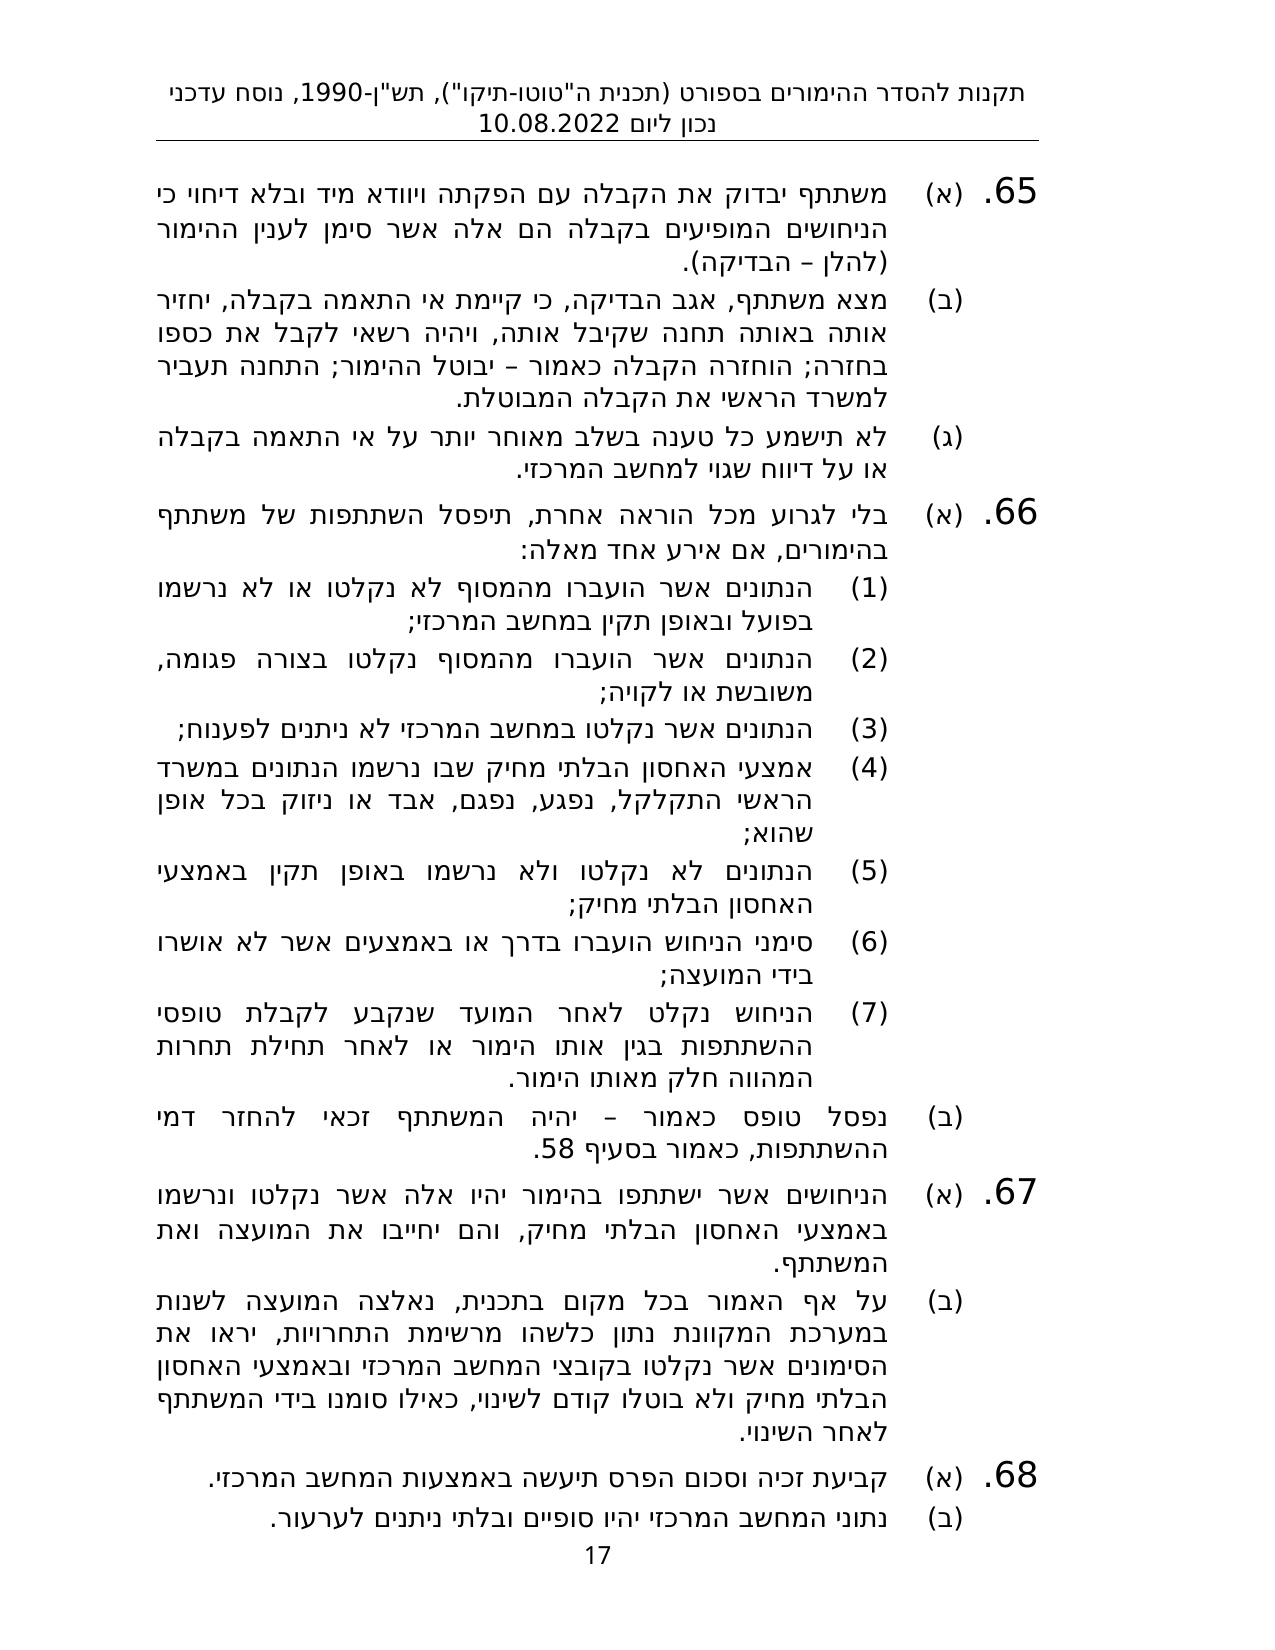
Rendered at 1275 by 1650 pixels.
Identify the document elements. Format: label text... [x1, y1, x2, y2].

text (ג) לא תישמע כל טענה בשלב מאוחר יותר על אי התאמה בקבלה או על דיווח שגוי למחשב המרכזי. [156, 721, 964, 785]
text (2) הנתונים אשר הועברו מהמסוף נקלטו בצורה פגומה, משובשת או לקויה; [156, 943, 889, 1007]
text (2) מספר זיהוי של הטופס; [156, 177, 889, 209]
text 66. (א) בלי לגרוע מכל הוראה אחרת, תיפסל השתתפות של משתתף בהימורים, אם אירע אחד מאלה: [156, 791, 1039, 866]
text (ב) המועצה רשאית להוסיף או לגרוע מנתונים אלה, לפי שיקול דעתה. [156, 400, 964, 464]
text (6) סכום דמי ההשתתפות. [156, 362, 889, 393]
text 65. (א) משתתף יבדוק את הקבלה עם הפקתה ויוודא מיד ובלא דיחוי כי הניחושים המופיעים בקבלה הם אלה אשר סימן לענין ההימור (להלן – הבדיקה). [156, 471, 1039, 578]
text (4) אמצעי האחסון הבלתי מחיק שבו נרשמו הנתונים במשרד הראשי התקלקל, נפגע, נפגם, אבד או ניזוק בכל אופן שהוא; [156, 1052, 889, 1149]
text (6) סימני הניחוש הועברו בדרך או באמצעים אשר לא אושרו בידי המועצה; [156, 1226, 889, 1291]
text (1) הנתונים אשר הועברו מהמסוף לא נקלטו או לא נרשמו בפועל ובאופן תקין במחשב המרכזי; [156, 872, 889, 936]
text (3) מספר התחנה אשר ממנה נשלחו הנתונים למחשב הראשי; [156, 215, 889, 279]
text (ב) נפסל טופס כאמור – יהיה המשתתף זכאי להחזר דמי ההשתתפות, כאמור בסעיף 58. [156, 1401, 964, 1465]
text (7) הניחוש נקלט לאחר המועד שנקבע לקבלת טופסי ההשתתפות בגין אותו הימור או לאחר תחילת תחרות המהווה חלק מאותו הימור. [156, 1297, 889, 1394]
text (3) הנתונים אשר נקלטו במחשב המרכזי לא ניתנים לפענוח; [156, 1014, 889, 1045]
text (4) תאריך ושעת המשלוח; [156, 286, 889, 317]
text (5) זיהוי התכנית והמחזור; [156, 324, 889, 356]
text (5) הנתונים לא נקלטו ולא נרשמו באופן תקין באמצעי האחסון הבלתי מחיק; [156, 1155, 889, 1220]
text (ב) מצא משתתף, אגב הבדיקה, כי קיימת אי התאמה בקבלה, יחזיר אותה באותה תחנה שקיבל אותה, ויהיה רשאי לקבל את כספו בחזרה; הוחזרה הקבלה כאמור – יבוטל ההימור; התחנה תעביר למשרד הראשי את הקבלה המבוטלת. [156, 584, 964, 714]
